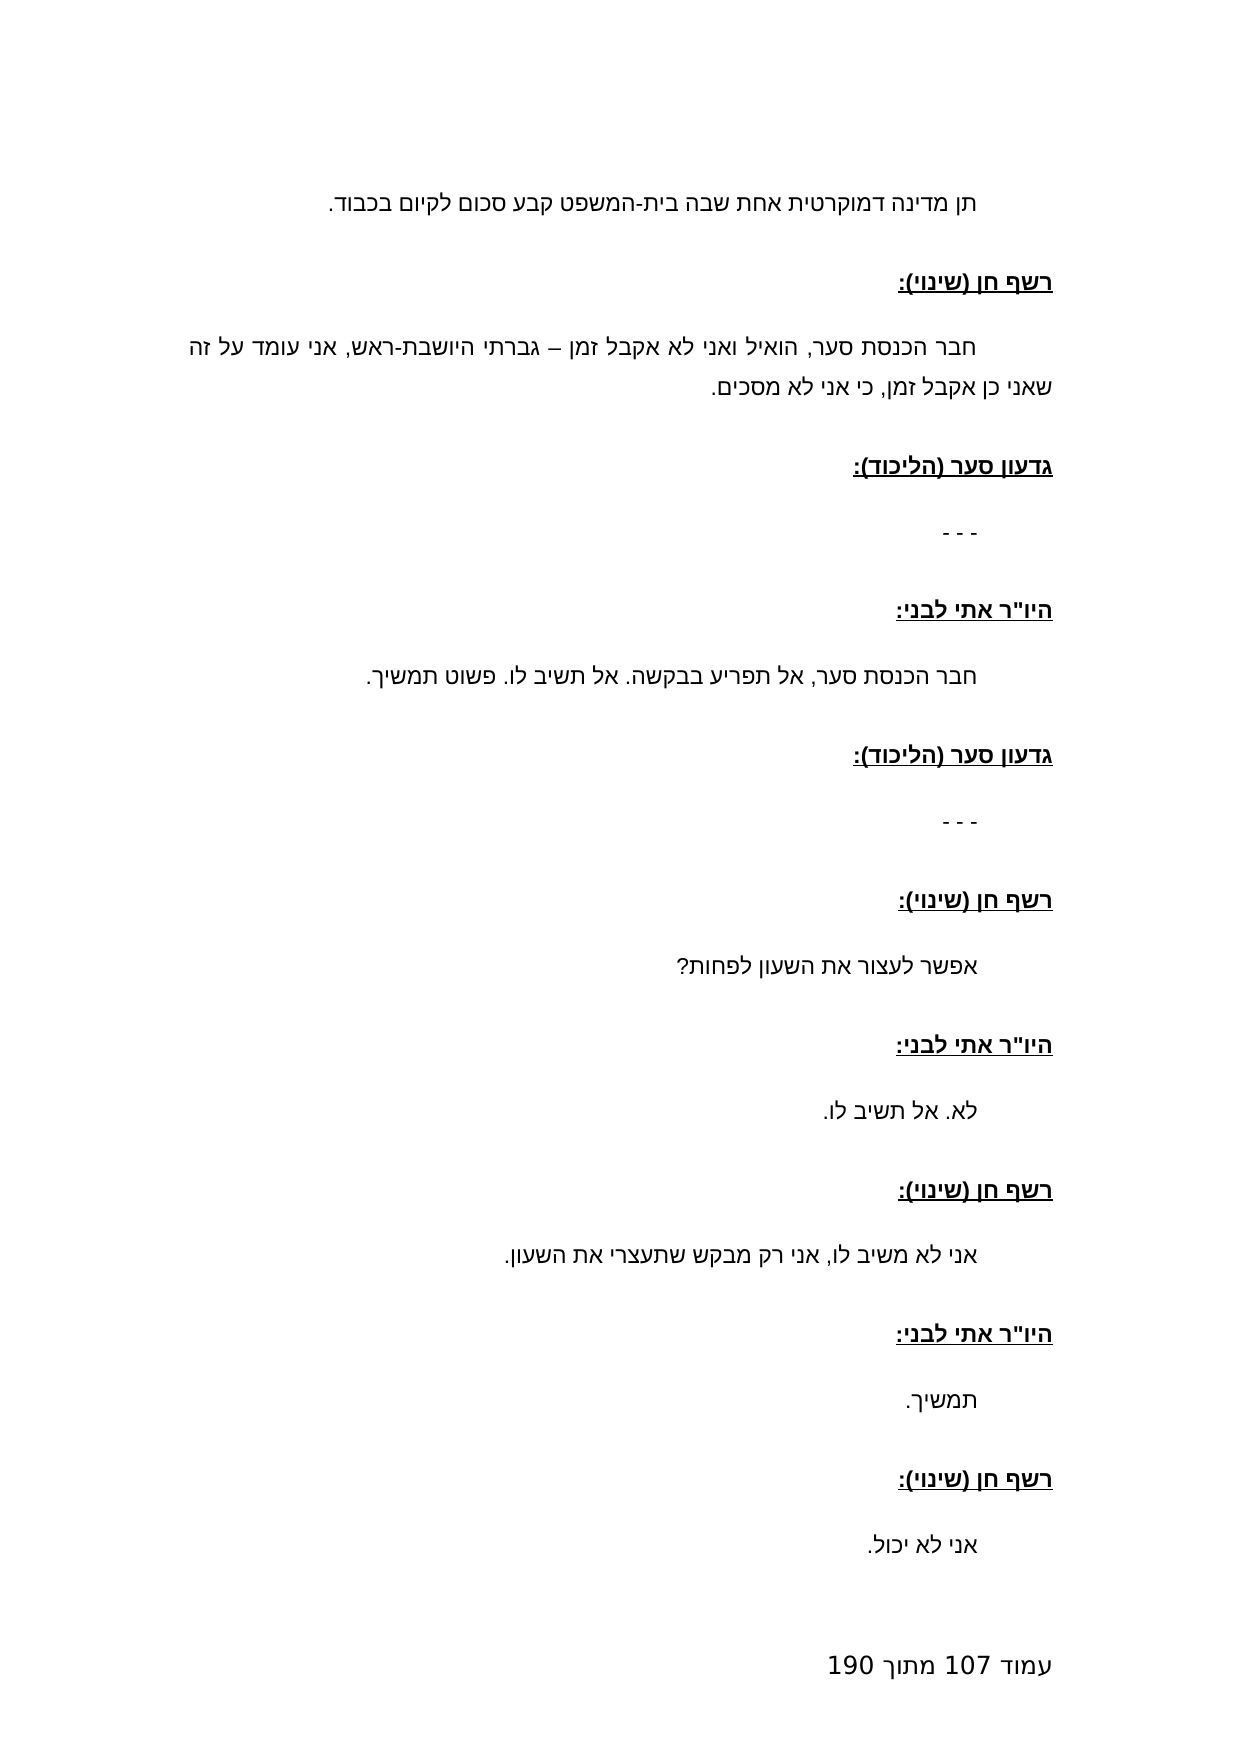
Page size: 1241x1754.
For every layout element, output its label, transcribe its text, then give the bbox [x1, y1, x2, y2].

text אני לא משיב לו, אני רק מבקש שתעצרי את השעון. [187, 1242, 1053, 1269]
text תן מדינה דמוקרטית אחת שבה בית-המשפט קבע סכום לקיום בכבוד. [187, 189, 1053, 216]
text רשף חן (שינוי): [187, 1177, 1053, 1203]
text רשף חן (שינוי): [187, 887, 1053, 913]
text אפשר לעצור את השעון לפחות? [187, 953, 1053, 979]
text חבר הכנסת סער, אל תפריע בבקשה. אל תשיב לו. פשוט תמשיך. [187, 663, 1053, 690]
text רשף חן (שינוי): [187, 1466, 1053, 1493]
text תמשיך. [187, 1387, 1053, 1414]
text היו"ר אתי לבני: [187, 1321, 1053, 1348]
text גדעון סער (הליכוד): [187, 742, 1053, 769]
text לא. אל תשיב לו. [187, 1098, 1053, 1124]
text - - - [187, 808, 1053, 834]
text גדעון סער (הליכוד): [187, 453, 1053, 479]
text היו"ר אתי לבני: [187, 1032, 1053, 1058]
text רשף חן (שינוי): [187, 268, 1053, 295]
text היו"ר אתי לבני: [187, 597, 1053, 624]
text חבר הכנסת סער, הואיל ואני לא אקבל זמן – גברתי היושבת-ראש, אני עומד על זה שאני כן אקבל זמן, כי אני לא מסכים. [187, 334, 1053, 400]
text אני לא יכול. [187, 1532, 1053, 1558]
text - - - [187, 518, 1053, 545]
